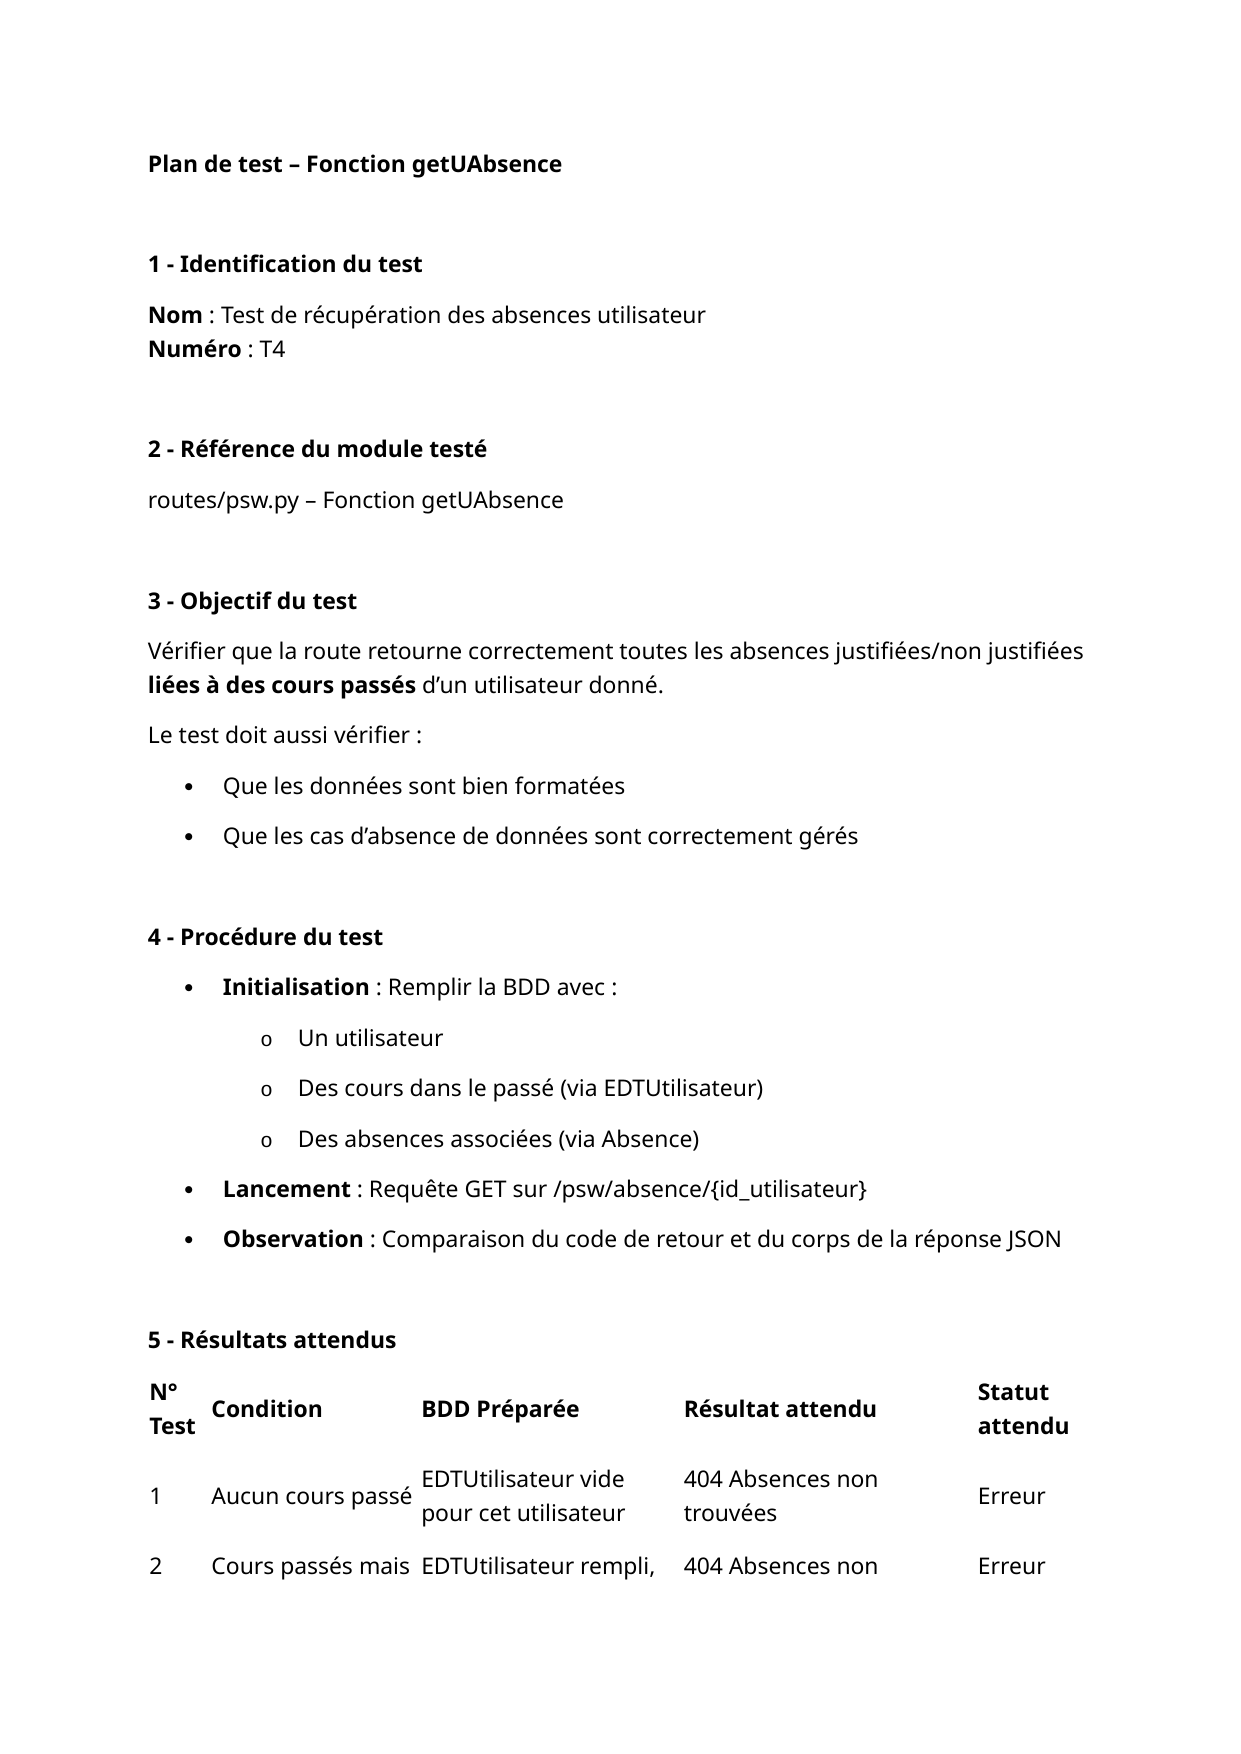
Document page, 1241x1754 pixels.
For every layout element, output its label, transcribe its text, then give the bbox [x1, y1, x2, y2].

text 1 - Identification du test [148, 248, 1093, 280]
text Vérifier que la route retourne correctement toutes les absences justifiées/non justifiées liées à des cours passés d’un utilisateur donné. [148, 635, 1093, 700]
text Le test doit aussi vérifier : [148, 719, 1093, 751]
list Initialisation : Remplir la BDD avec : [185, 971, 1093, 1003]
list Des cours dans le passé (via EDTUtilisateur) [260, 1072, 1093, 1103]
table_cell EDTUtilisateur rempli, Absence vide [419, 1549, 682, 1602]
list Que les données sont bien formatées [185, 770, 1093, 801]
list Lancement : Requête GET sur /psw/absence/{id_utilisateur} [185, 1173, 1093, 1204]
table_cell 1 [148, 1462, 209, 1548]
text 4 - Procédure du test [148, 921, 1093, 952]
table_cell Aucun cours passé [210, 1462, 419, 1548]
table_cell Erreur [976, 1462, 1093, 1548]
table_cell 404 Absences non trouvées [682, 1549, 976, 1602]
text routes/psw.py – Fonction getUAbsence [148, 484, 1093, 515]
text 3 - Objectif du test [148, 585, 1093, 616]
table_cell 404 Absences non trouvées [682, 1462, 976, 1548]
list Des absences associées (via Absence) [260, 1123, 1093, 1154]
table_header BDD Préparée [419, 1375, 682, 1462]
table_cell Erreur [976, 1549, 1093, 1602]
text Plan de test – Fonction getUAbsence [148, 148, 1093, 179]
list Que les cas d’absence de données sont correctement gérés [185, 820, 1093, 851]
list Un utilisateur [260, 1022, 1093, 1053]
table_header Résultat attendu [682, 1375, 976, 1462]
list Observation : Comparaison du code de retour et du corps de la réponse JSON [185, 1223, 1093, 1255]
table_cell 2 [148, 1549, 209, 1602]
table_header N° Test [148, 1375, 209, 1462]
text 5 - Résultats attendus [148, 1324, 1093, 1356]
table_header Statut attendu [976, 1375, 1093, 1462]
text Nom : Test de récupération des absences utilisateur Numéro : T4 [148, 299, 1093, 364]
text 2 - Référence du module testé [148, 433, 1093, 465]
table_cell EDTUtilisateur vide pour cet utilisateur [419, 1462, 682, 1548]
table_cell Cours passés mais aucune absence [210, 1549, 419, 1602]
table_header Condition [210, 1375, 419, 1462]
